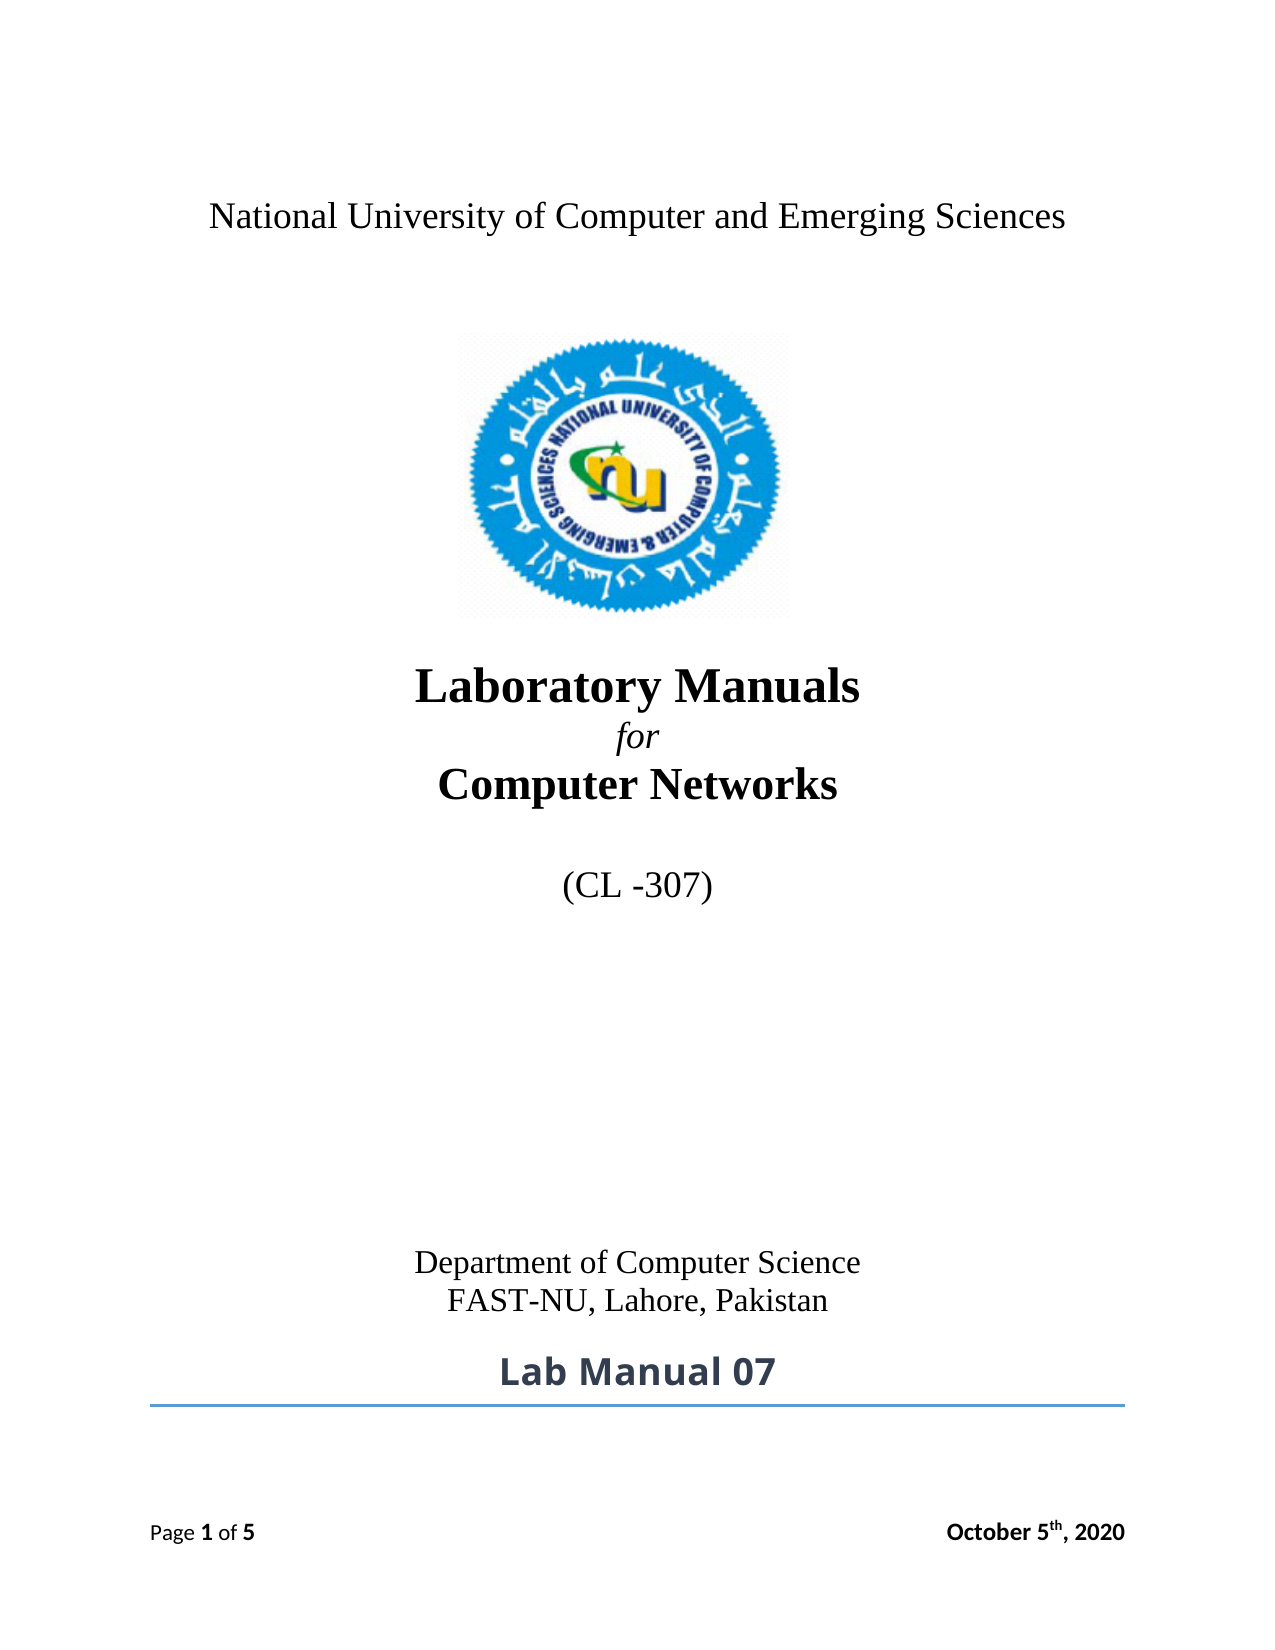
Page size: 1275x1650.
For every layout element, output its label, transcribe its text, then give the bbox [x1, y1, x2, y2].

picture [458, 333, 790, 618]
text for [150, 714, 1125, 757]
text Laboratory Manuals [150, 656, 1125, 714]
title Lab Manual 07 [150, 1345, 1125, 1404]
text (CL -307) [150, 862, 1125, 906]
text FAST-NU, Lahore, Pakistan [150, 1280, 1125, 1318]
text National University of Computer and Emerging Sciences [150, 193, 1125, 236]
text Department of Computer Science [150, 1242, 1125, 1280]
text Computer Networks [150, 757, 1125, 809]
